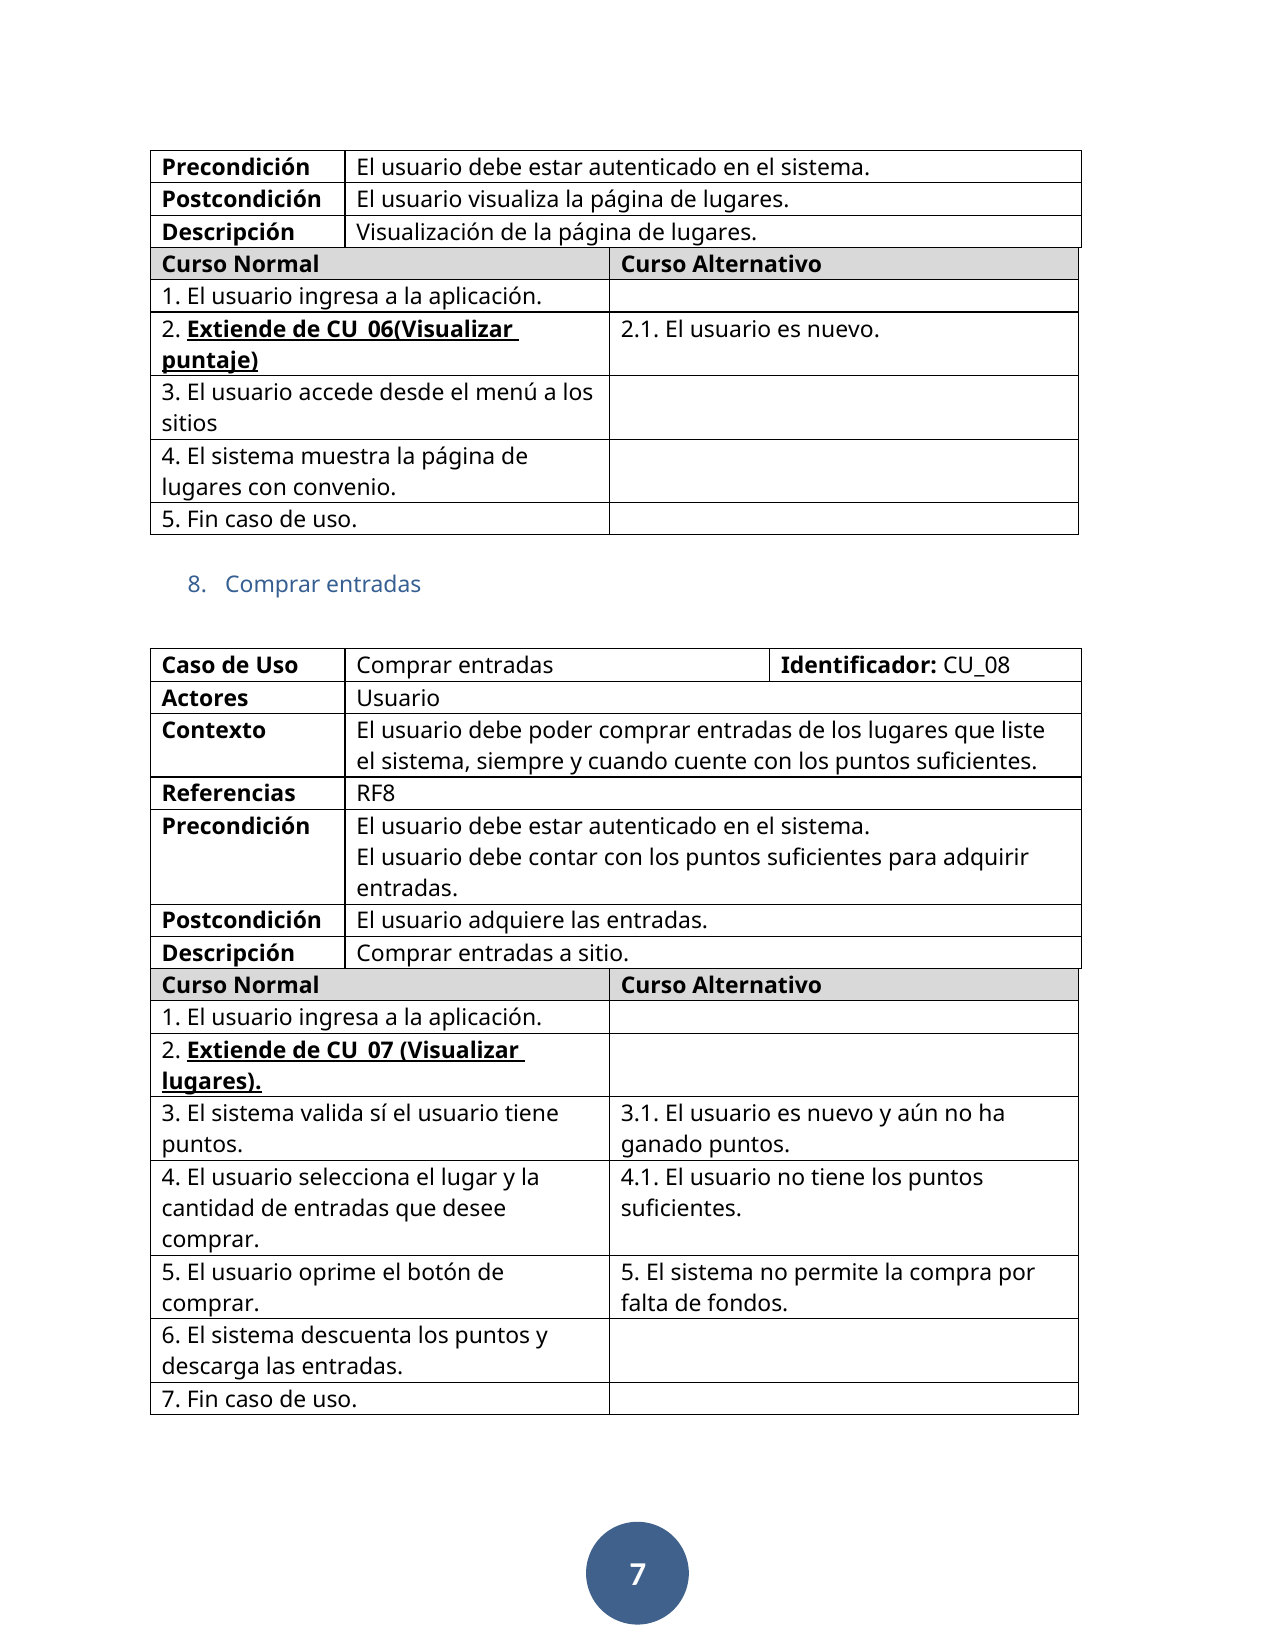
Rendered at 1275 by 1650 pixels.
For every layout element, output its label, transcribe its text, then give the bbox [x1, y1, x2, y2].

table_cell 2.1. El usuario es nuevo. [610, 313, 1078, 375]
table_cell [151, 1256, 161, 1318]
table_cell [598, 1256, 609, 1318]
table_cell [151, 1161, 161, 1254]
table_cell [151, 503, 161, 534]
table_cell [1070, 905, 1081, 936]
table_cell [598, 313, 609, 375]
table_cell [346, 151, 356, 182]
table_cell [610, 1319, 1078, 1382]
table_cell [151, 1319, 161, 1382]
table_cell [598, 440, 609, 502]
table_cell 4.1. El usuario no tiene los puntos suficientes. [610, 1161, 1078, 1254]
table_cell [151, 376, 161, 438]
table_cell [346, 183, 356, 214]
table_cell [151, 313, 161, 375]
table_cell Contexto [151, 714, 344, 776]
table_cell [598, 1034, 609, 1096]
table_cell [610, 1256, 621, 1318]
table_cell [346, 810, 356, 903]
table_cell Curso Alternativo [610, 969, 1078, 1000]
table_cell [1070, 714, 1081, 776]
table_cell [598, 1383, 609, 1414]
table_cell [1067, 280, 1078, 311]
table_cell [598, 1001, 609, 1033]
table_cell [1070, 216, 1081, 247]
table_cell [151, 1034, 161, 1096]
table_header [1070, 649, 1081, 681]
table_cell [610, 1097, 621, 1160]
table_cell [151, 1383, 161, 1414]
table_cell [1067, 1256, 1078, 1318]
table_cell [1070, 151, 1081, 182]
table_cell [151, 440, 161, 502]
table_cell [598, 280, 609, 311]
table_cell Precondición [151, 810, 344, 903]
table_cell [1067, 503, 1078, 534]
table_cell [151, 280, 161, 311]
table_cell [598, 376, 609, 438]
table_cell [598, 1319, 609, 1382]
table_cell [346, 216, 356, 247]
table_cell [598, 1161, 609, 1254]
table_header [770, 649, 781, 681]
table_cell [610, 280, 621, 311]
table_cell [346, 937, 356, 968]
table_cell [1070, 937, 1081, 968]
table_cell [1067, 1383, 1078, 1414]
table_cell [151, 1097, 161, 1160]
table_cell Curso Normal [151, 969, 609, 1000]
table_cell [610, 440, 1078, 502]
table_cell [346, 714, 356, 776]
table_cell [610, 1034, 1078, 1096]
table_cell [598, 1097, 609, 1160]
table_cell [1067, 1001, 1078, 1033]
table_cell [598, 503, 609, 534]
table_cell Curso Normal [151, 248, 609, 279]
table_cell [610, 376, 1078, 438]
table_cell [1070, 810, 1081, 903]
table_cell Curso Alternativo [610, 248, 1078, 279]
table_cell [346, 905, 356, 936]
subtitle Comprar entradas [187, 568, 1125, 599]
table_cell [610, 1001, 621, 1033]
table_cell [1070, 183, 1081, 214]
table_cell [610, 503, 621, 534]
table_cell [610, 1383, 621, 1414]
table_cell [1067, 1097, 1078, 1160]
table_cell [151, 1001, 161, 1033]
